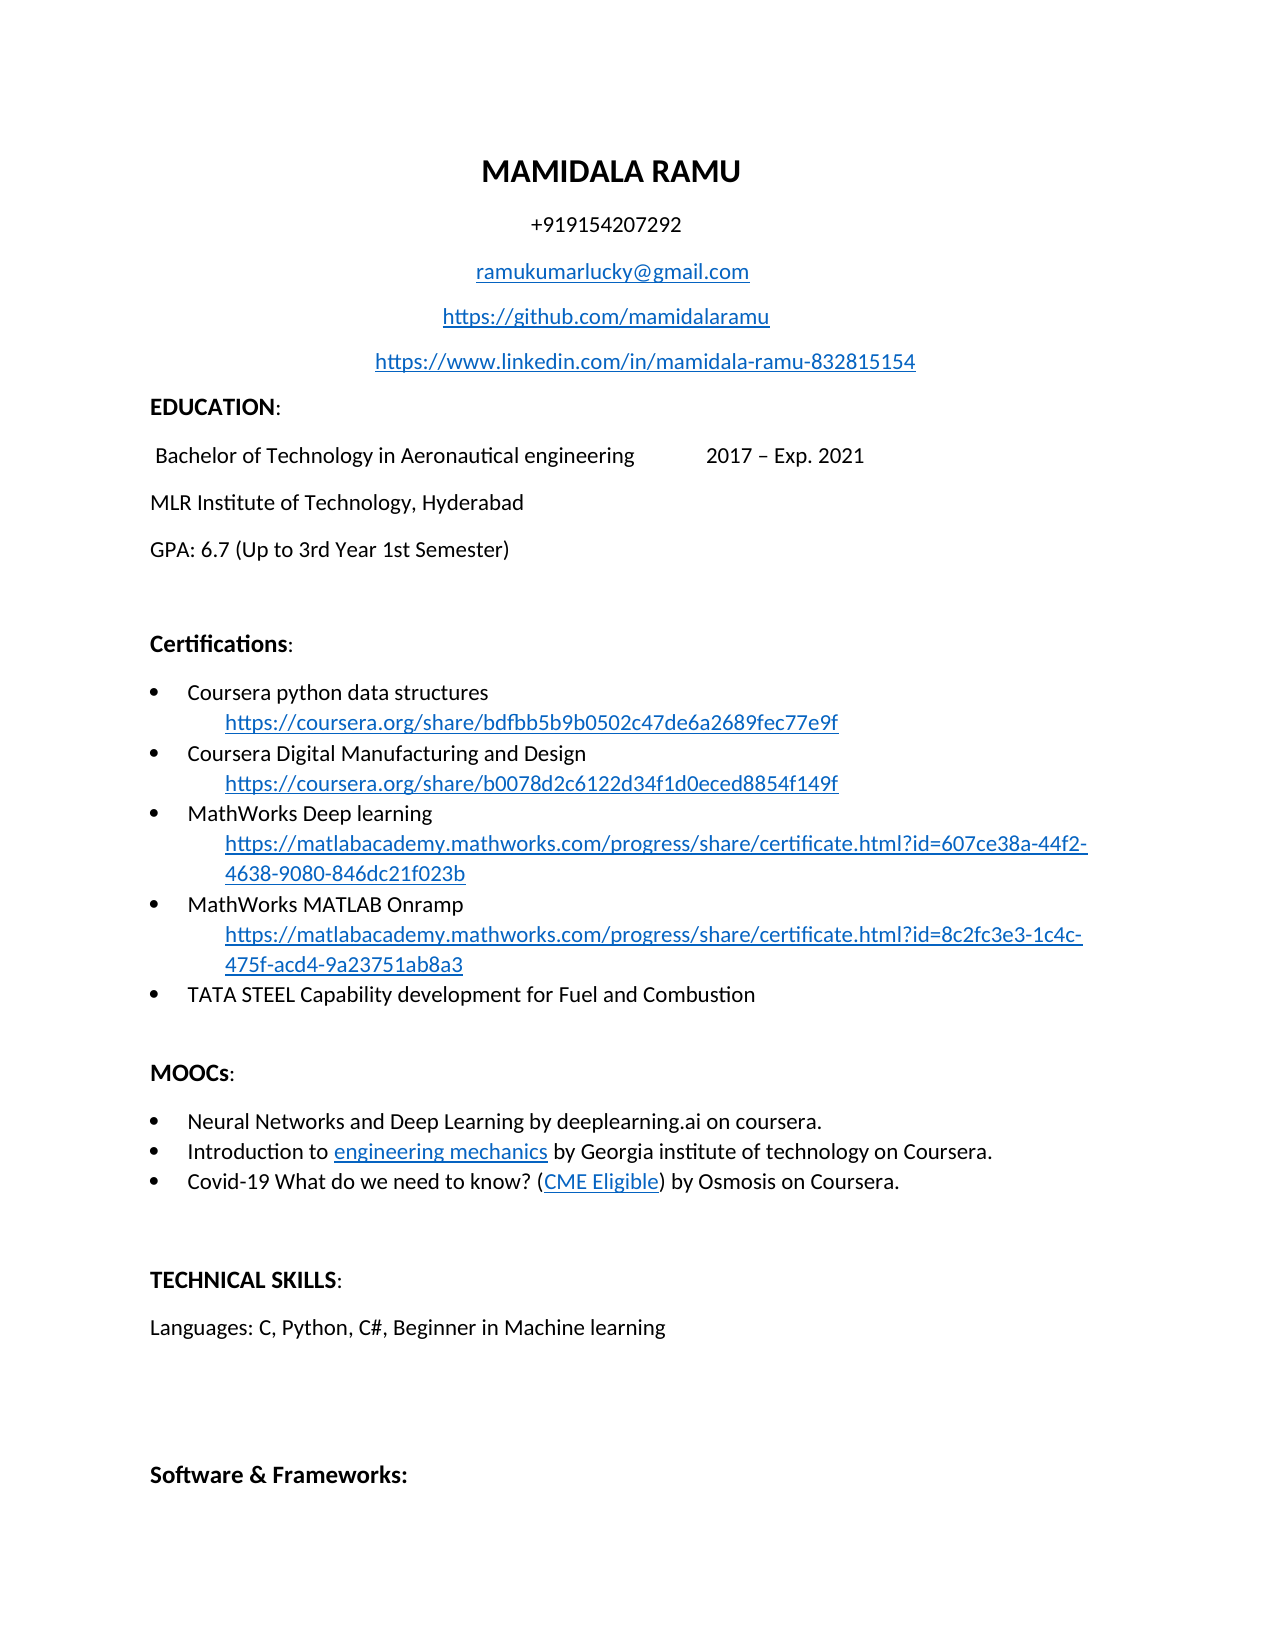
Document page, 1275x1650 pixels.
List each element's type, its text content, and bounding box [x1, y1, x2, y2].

list MathWorks MATLAB Onramp [150, 890, 1125, 918]
list Covid-19 What do we need to know? (CME Eligible) by Osmosis on Coursera. [150, 1167, 1125, 1195]
list Neural Networks and Deep Learning by deeplearning.ai on coursera. [150, 1107, 1125, 1135]
list Introduction to engineering mechanics by Georgia institute of technology on Coursera. [150, 1137, 1125, 1165]
text GPA: 6.7 (Up to 3rd Year 1st Semester) [150, 535, 1125, 563]
text MOOCs: [150, 1057, 1125, 1088]
list https://matlabacademy.mathworks.com/progress/share/certificate.html?id=607ce38a-44f2-4638-9080-846dc21f023b [225, 829, 1125, 887]
list https://coursera.org/share/b0078d2c6122d34f1d0eced8854f149f [187, 769, 1125, 797]
list MathWorks Deep learning [150, 799, 1125, 827]
text +919154207292 [150, 211, 1125, 239]
text Languages: C, Python, C#, Beginner in Machine learning [150, 1313, 1125, 1341]
text MAMIDALA RAMU [150, 150, 1125, 191]
list Coursera python data structures [150, 678, 1125, 706]
text Certifications: [150, 629, 1125, 659]
text EDUCATION: [150, 392, 1125, 422]
text ramukumarlucky@gmail.com [150, 257, 1125, 286]
text https://www.linkedin.com/in/mamidala-ramu-832815154 [375, 347, 1125, 375]
text https://github.com/mamidalaramu [375, 302, 1125, 330]
list https://coursera.org/share/bdfbb5b9b0502c47de6a2689fec77e9f [187, 708, 1125, 736]
list https://matlabacademy.mathworks.com/progress/share/certificate.html?id=8c2fc3e3-1c4c-475f-acd4-9a23751ab8a3 [225, 920, 1125, 978]
text Bachelor of Technology in Aeronautical engineering 2017 – Exp. 2021 [150, 441, 1125, 469]
text Software & Frameworks: [150, 1459, 1125, 1490]
text TECHNICAL SKILLS: [150, 1264, 1125, 1294]
list Coursera Digital Manufacturing and Design [150, 739, 1125, 767]
list TATA STEEL Capability development for Fuel and Combustion [150, 980, 1125, 1008]
text MLR Institute of Technology, Hyderabad [150, 488, 1125, 516]
